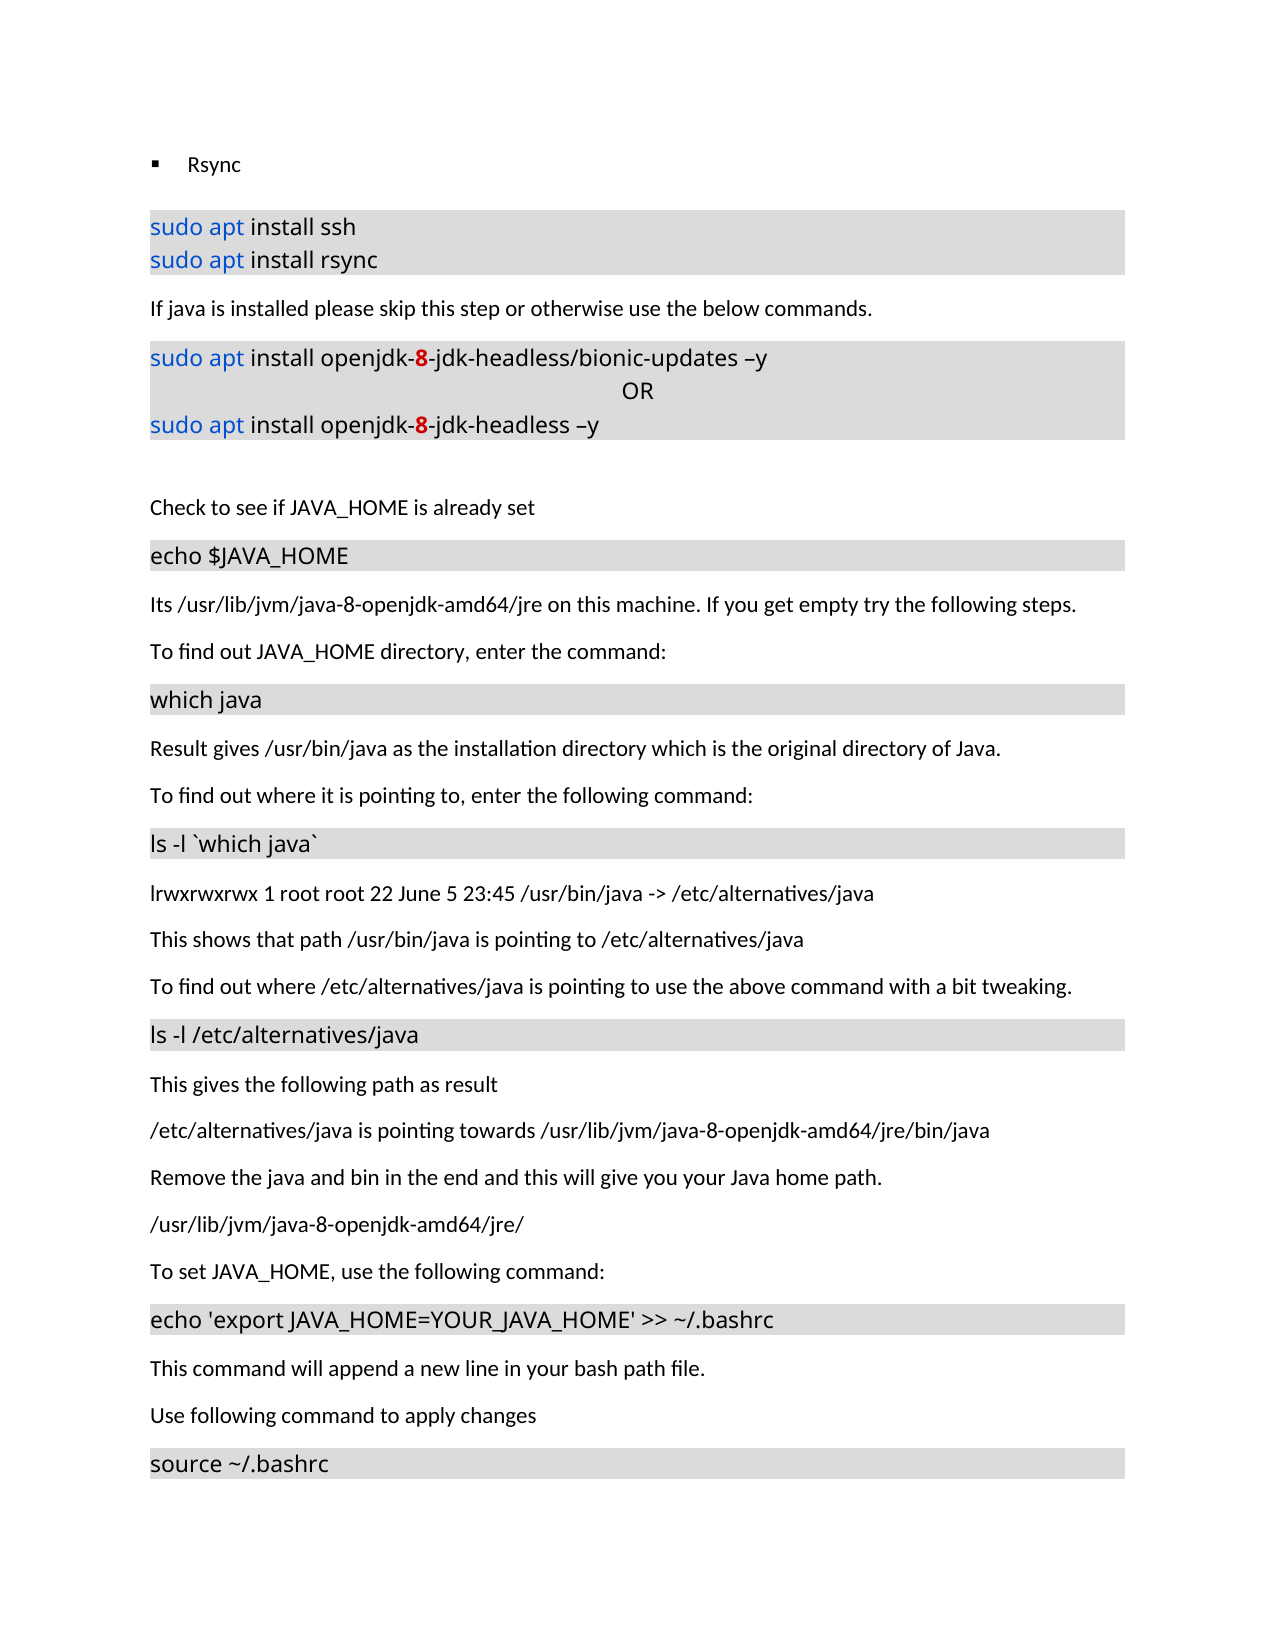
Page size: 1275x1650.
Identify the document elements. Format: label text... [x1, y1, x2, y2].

text source ~/.bashrc [150, 1448, 1125, 1479]
text which java [150, 684, 1125, 715]
text Result gives /usr/bin/java as the installation directory which is the original directory of Java. [150, 734, 1125, 763]
list sudo apt install openjdk-8-jdk-headless/bionic-updates –y [150, 341, 1125, 373]
text To find out where /etc/alternatives/java is pointing to use the above command with a bit tweaking. [150, 972, 1125, 1001]
text Check to see if JAVA_HOME is already set [150, 493, 1125, 521]
text Its /usr/lib/jvm/java-8-openjdk-amd64/jre on this machine. If you get empty try the following steps. [150, 590, 1125, 618]
text To find out where it is pointing to, enter the following command: [150, 781, 1125, 809]
text lrwxrwxrwx 1 root root 22 June 5 23:45 /usr/bin/java -> /etc/alternatives/java [150, 879, 1125, 907]
list Rsync [150, 150, 1125, 178]
text Remove the java and bin in the end and this will give you your Java home path. [150, 1163, 1125, 1192]
list OR [150, 375, 1125, 406]
text To find out JAVA_HOME directory, enter the command: [150, 637, 1125, 665]
list sudo apt install openjdk-8-jdk-headless –y [150, 409, 1125, 440]
text This shows that path /usr/bin/java is pointing to /etc/alternatives/java [150, 926, 1125, 954]
text ls -l `which java` [150, 828, 1125, 859]
text ls -l /etc/alternatives/java [150, 1019, 1125, 1051]
text This command will append a new line in your bash path file. [150, 1354, 1125, 1383]
text This gives the following path as result [150, 1070, 1125, 1098]
text Use following command to apply changes [150, 1401, 1125, 1429]
text To set JAVA_HOME, use the following command: [150, 1257, 1125, 1285]
list sudo apt install ssh sudo apt install rsync [150, 210, 1125, 275]
list echo $JAVA_HOME [150, 540, 1125, 571]
text If java is installed please skip this step or otherwise use the below commands. [150, 294, 1125, 323]
text /etc/alternatives/java is pointing towards /usr/lib/jvm/java-8-openjdk-amd64/jre/bin/java [150, 1117, 1125, 1145]
text echo 'export JAVA_HOME=YOUR_JAVA_HOME' >> ~/.bashrc [150, 1304, 1125, 1335]
text /usr/lib/jvm/java-8-openjdk-amd64/jre/ [150, 1210, 1125, 1238]
